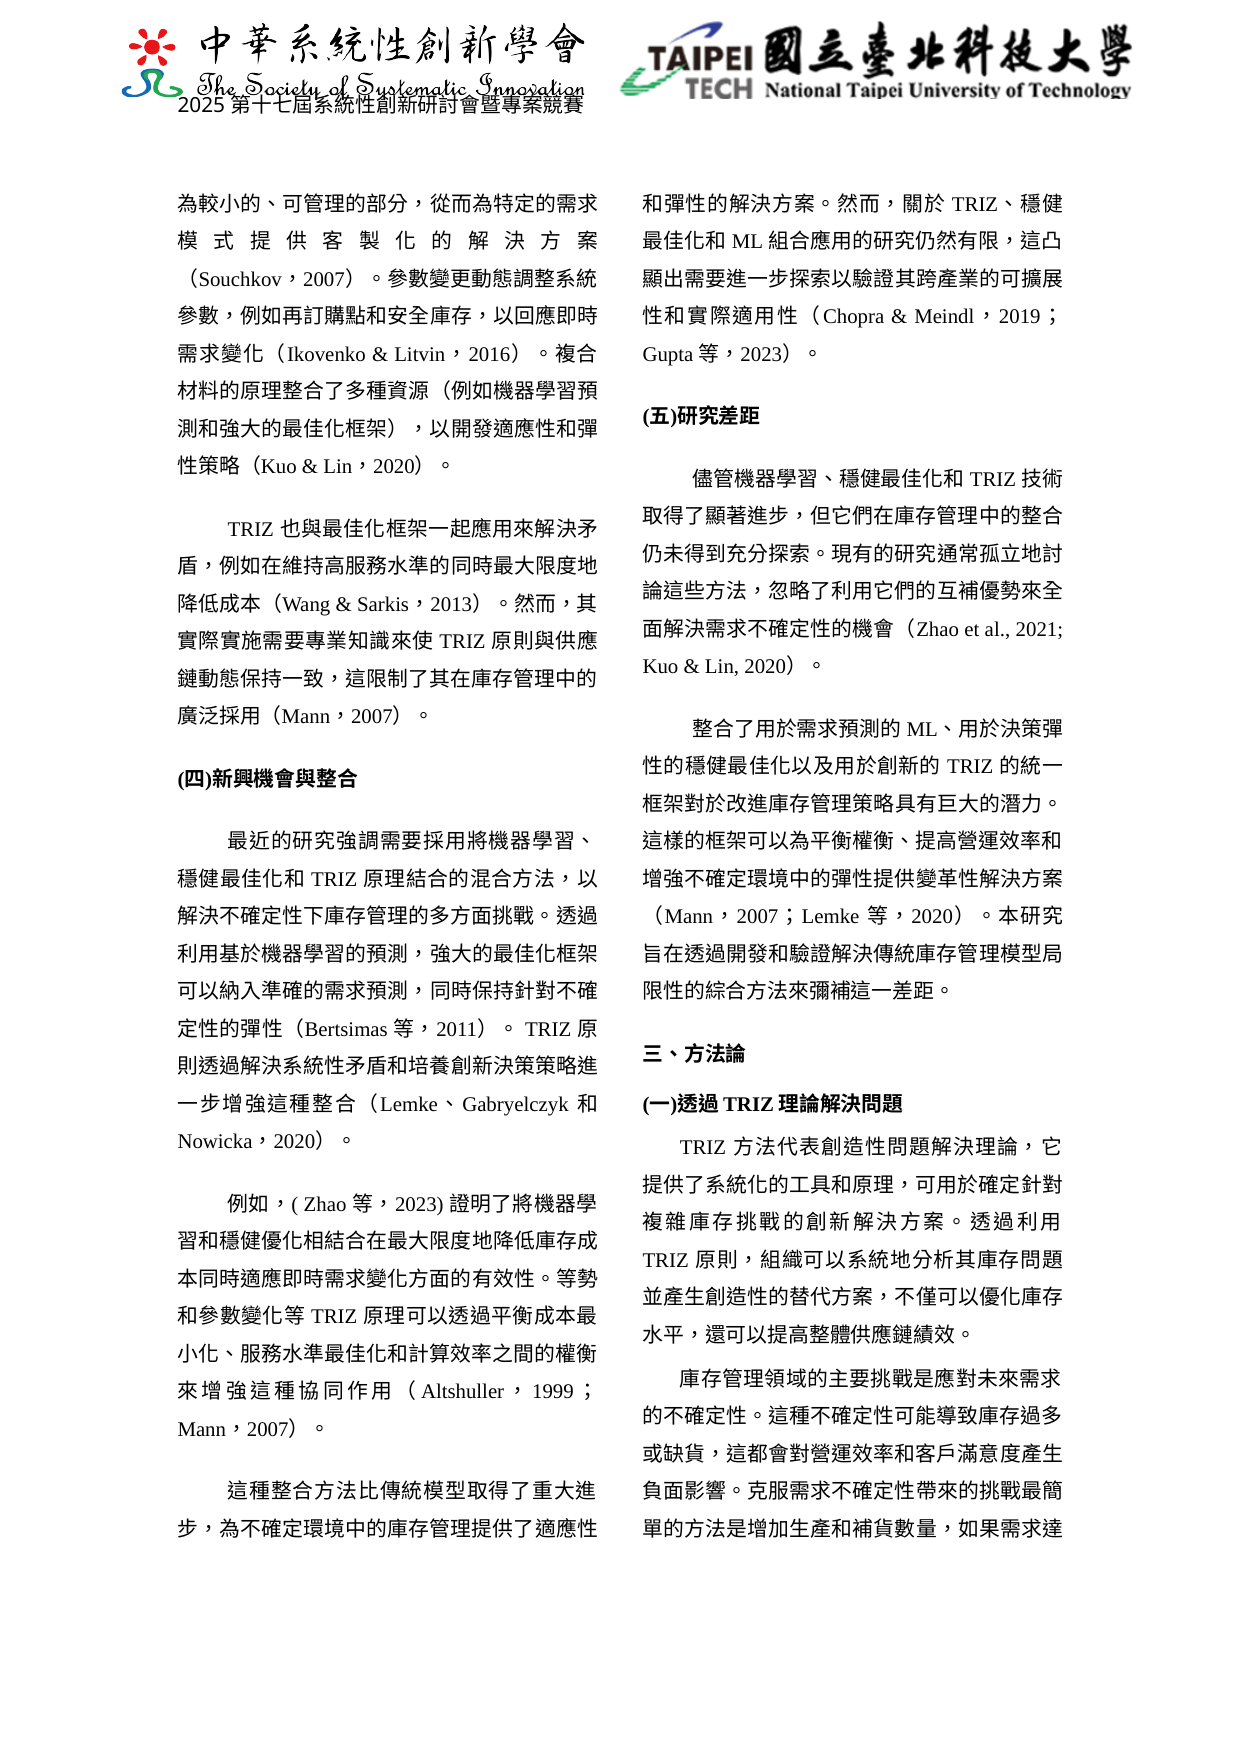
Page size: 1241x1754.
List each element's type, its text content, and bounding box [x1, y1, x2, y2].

text 這種整合方法比傳統模型取得了重大進步，為不確定環境中的庫存管理提供了適應性和彈性的解決方案。然而，關於 TRIZ、穩健最佳化和 ML 組合應用的研究仍然有限，這凸顯出需要進一步探索以驗證其跨產業的可擴展性和實際適用性（Chopra & Meindl，2019；Gupta 等，2023）。 [177, 1471, 598, 1546]
picture [121, 22, 584, 101]
text TRIZ 也與最佳化框架一起應用來解決矛盾，例如在維持高服務水準的同時最大限度地降低成本（Wang & Sarkis，2013）。然而，其實際實施需要專業知識來使 TRIZ 原則與供應鏈動態保持一致，這限制了其在庫存管理中的廣泛採用（Mann，2007）。 [177, 508, 598, 733]
text 最近的研究強調需要採用將機器學習、穩健最佳化和 TRIZ 原理結合的混合方法，以解決不確定性下庫存管理的多方面挑戰。透過利用基於機器學習的預測，強大的最佳化框架可以納入準確的需求預測，同時保持針對不確定性的彈性（Bertsimas 等，2011）。 TRIZ 原則透過解決系統性矛盾和培養​​創新決策策略進一步增強這種整合（Lemke、Gabryelczyk 和 Nowicka，2020）。 [177, 821, 598, 1158]
text (四)新興機會與整合 [177, 758, 598, 796]
text 這種整合方法比傳統模型取得了重大進步，為不確定環境中的庫存管理提供了適應性和彈性的解決方案。然而，關於 TRIZ、穩健最佳化和 ML 組合應用的研究仍然有限，這凸顯出需要進一步探索以驗證其跨產業的可擴展性和實際適用性（Chopra & Meindl，2019；Gupta 等，2023）。 [642, 183, 1063, 371]
text 三、方法論 [642, 1033, 1063, 1071]
text 庫存管理領域的主要挑戰是應對未來需求的不確定性。這種不確定性可能導致庫存過多或缺貨，這都會對營運效率和客戶滿意度產生負面影響。克服需求不確定性帶來的挑戰最簡單的方法是增加生產和補貨數量，如果需求達不到預期，這也會導致持有成本增加和潛在浪費。 [642, 1358, 1063, 1546]
text TRIZ 方法代表創造性問題解決理論，它提供了系統化的工具和原理，可用於確定針對複雜庫存挑戰的創新解決方案。透過利用 TRIZ 原則，組織可以系統地分析其庫存問題並產生創造性的替代方案，不僅可以優化庫存水平，還可以提高整體供應鏈績效。 [642, 1127, 1063, 1352]
text (一)透過TRIZ理論解決問題 [642, 1083, 1063, 1121]
text (五)研究差距 [642, 396, 1063, 433]
text 例如，( Zhao 等，2023) 證明了將機器學習和穩健優化相結合在最大限度地降低庫存成本同時適應即時需求變化方面的有效性。等勢和參數變化等 TRIZ 原理可以透過平衡成本最小化、服務水準最佳化和計算效率之間的權衡來增強這種協同作用（Altshuller，1999；Mann，2007）。 [177, 1183, 598, 1446]
text 整合了用於需求預測的 ML、用於決策彈性的穩健最佳化以及用於創新的 TRIZ 的統一框架對於改進庫存管理策略具有巨大的潛力。這樣的框架可以為平衡權衡、提高營運效率和增強不確定環境中的彈性提供變革性解決方案（Mann，2007；Lemke 等，2020）。本研究旨在透過開發和驗證解決傳統庫存管理模型局限性的綜合方法來彌補這一差距。 [642, 708, 1063, 1008]
picture [617, 20, 1133, 99]
text 儘管機器學習、穩健最佳化和 TRIZ 技術取得了顯著進步，但它們在庫存管理中的整合仍未得到充分探索。現有的研究通常孤立地討論這些方法，忽略了利用它們的互補優勢來全面解決需求不確定性的機會（Zhao et al., 2021; Kuo & Lin, 2020）。 [642, 458, 1063, 683]
